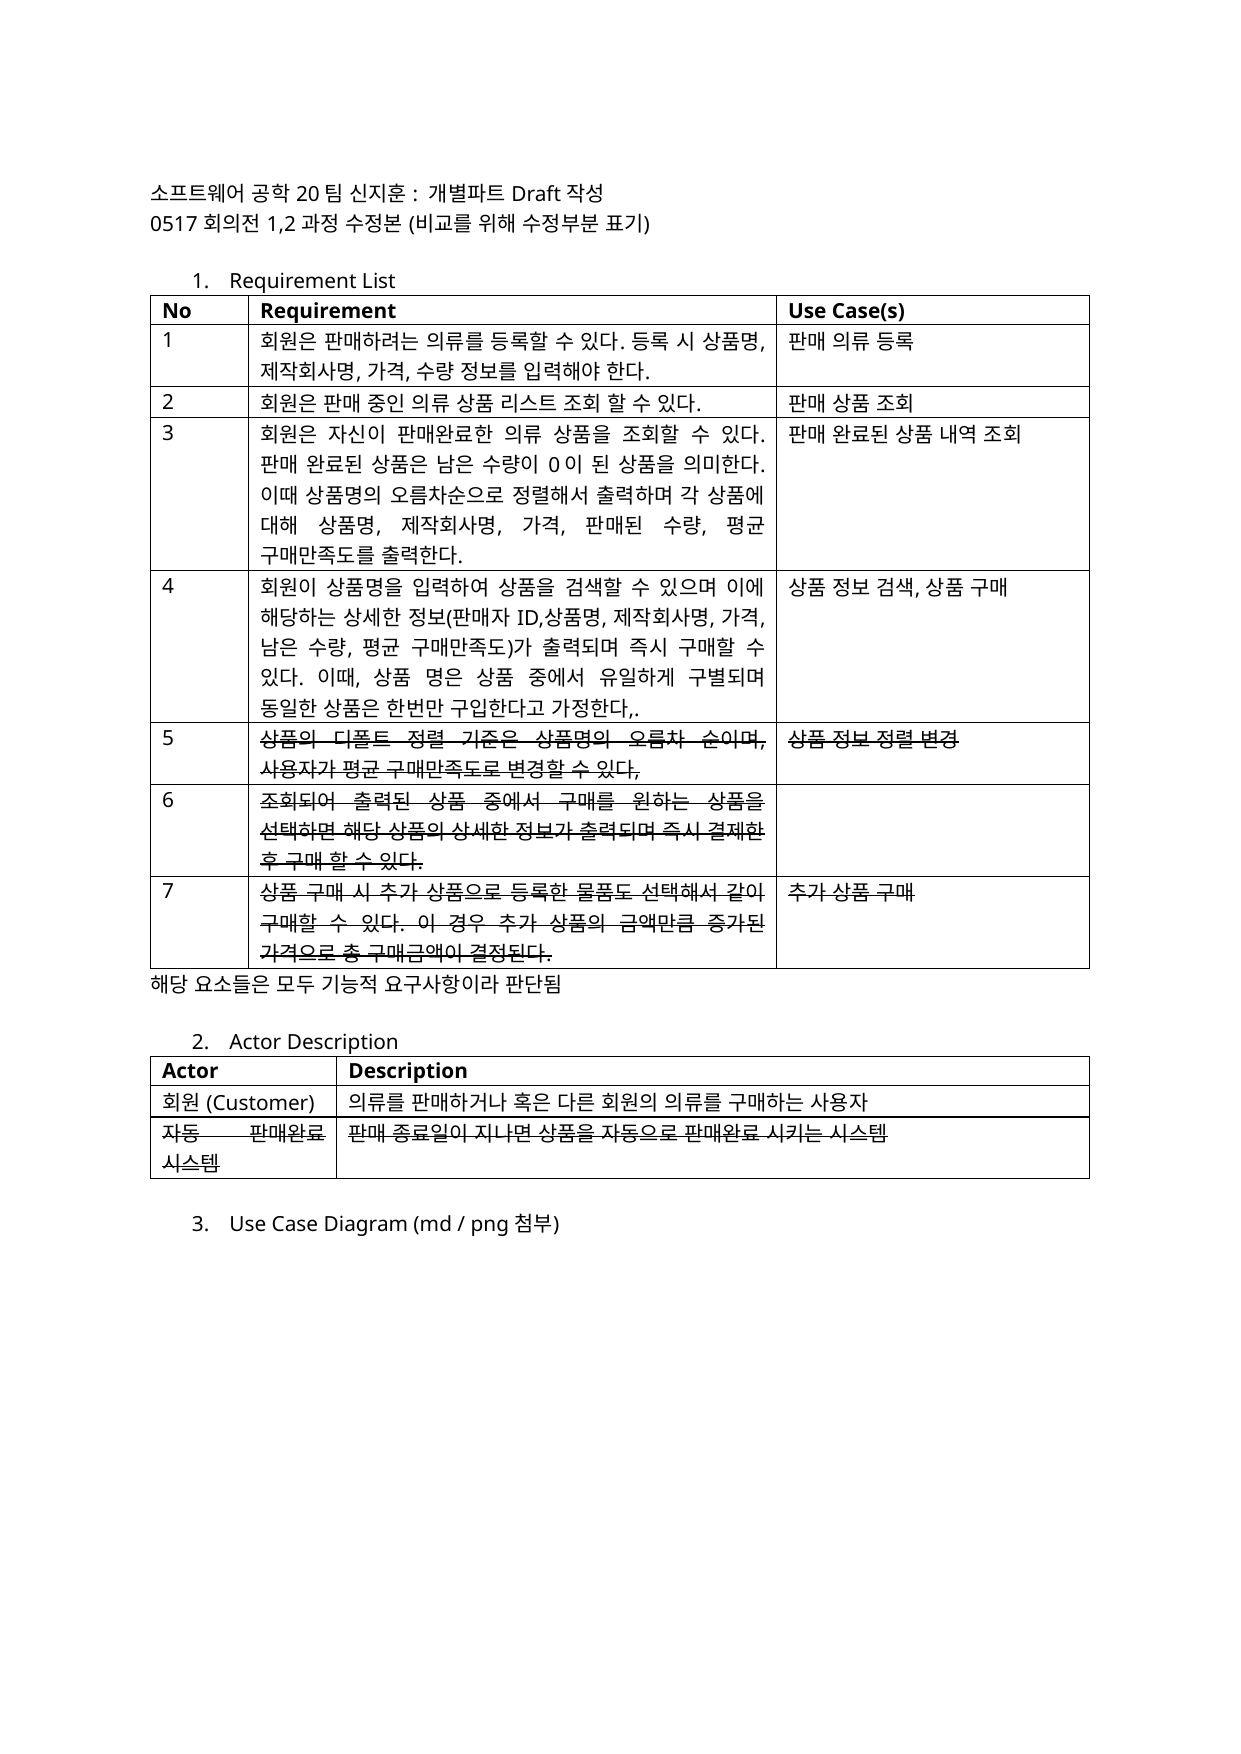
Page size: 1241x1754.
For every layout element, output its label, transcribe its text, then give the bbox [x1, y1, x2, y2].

table_header No [151, 296, 248, 324]
table_cell 회원은 판매 중인 의류 상품 리스트 조회 할 수 있다. [249, 387, 776, 417]
table_cell 판매 종료일이 지나면 상품을 자동으로 판매완료 시키는 시스템 [337, 1118, 1089, 1178]
list Requirement List [192, 266, 1090, 295]
table_cell 1 [151, 325, 248, 386]
table_cell 판매 완료된 상품 내역 조회 [777, 418, 1089, 570]
table_cell 회원은 자신이 판매완료한 의류 상품을 조회할 수 있다. 판매 완료된 상품은 남은 수량이 0이 된 상품을 의미한다. 이때 상품명의 오름차순으로 정렬해서 출력하며 각 상품에 대해 상품명, 제작회사명, 가격, 판매된 수량, 평균 구매만족도를 출력한다. [249, 418, 776, 570]
table_cell 회원 (Customer) [151, 1086, 336, 1116]
table_header Description [337, 1057, 1089, 1085]
table_cell 추가 상품 구매 [777, 877, 1089, 967]
table_cell 자동 판매완료 시스템 [151, 1118, 336, 1178]
table_cell 3 [151, 418, 248, 570]
text 해당 요소들은 모두 기능적 요구사항이라 판단됨 [150, 969, 1090, 999]
table_cell 조회되어 출력된 상품 중에서 구매를 원하는 상품을 선택하면 해당 상품의 상세한 정보가 출력되며 즉시 결제한 후 구매 할 수 있다. [249, 785, 776, 876]
list Use Case Diagram (md / png 첨부) [192, 1207, 1090, 1238]
table_cell 상품의 디폴트 정렬 기준은 상품명의 오름차 순이며, 사용자가 평균 구매만족도로 변경할 수 있다, [249, 723, 776, 784]
table_cell [777, 785, 1089, 876]
table_cell 판매 상품 조회 [777, 387, 1089, 417]
table_header Requirement [249, 296, 776, 324]
text 0517 회의전 1,2 과정 수정본 (비교를 위해 수정부분 표기) [150, 207, 1090, 238]
table_cell 7 [151, 877, 248, 967]
table_cell 5 [151, 723, 248, 784]
text 소프트웨어 공학 20팀 신지훈 : 개별파트 Draft 작성 [150, 177, 1090, 207]
table_header Use Case(s) [777, 296, 1089, 324]
list Actor Description [192, 1027, 1090, 1056]
table_cell 판매 의류 등록 [777, 325, 1089, 386]
table_cell 상품 정보 검색, 상품 구매 [777, 571, 1089, 722]
table_cell 의류를 판매하거나 혹은 다른 회원의 의류를 구매하는 사용자 [337, 1086, 1089, 1116]
table_cell 회원이 상품명을 입력하여 상품을 검색할 수 있으며 이에 해당하는 상세한 정보(판매자 ID,상품명, 제작회사명, 가격, 남은 수량, 평균 구매만족도)가 출력되며 즉시 구매할 수 있다. 이때, 상품 명은 상품 중에서 유일하게 구별되며 동일한 상품은 한번만 구입한다고 가정한다,. [249, 571, 776, 722]
table_header Actor [151, 1057, 336, 1085]
table_cell 2 [151, 387, 248, 417]
table_cell 4 [151, 571, 248, 722]
table_cell 상품 구매 시 추가 상품으로 등록한 물품도 선택해서 같이 구매할 수 있다. 이 경우 추가 상품의 금액만큼 증가된 가격으로 총 구매금액이 결정된다. [249, 877, 776, 967]
table_cell 회원은 판매하려는 의류를 등록할 수 있다. 등록 시 상품명, 제작회사명, 가격, 수량 정보를 입력해야 한다. [249, 325, 776, 386]
table_cell 6 [151, 785, 248, 876]
table_cell 상품 정보 정렬 변경 [777, 723, 1089, 784]
